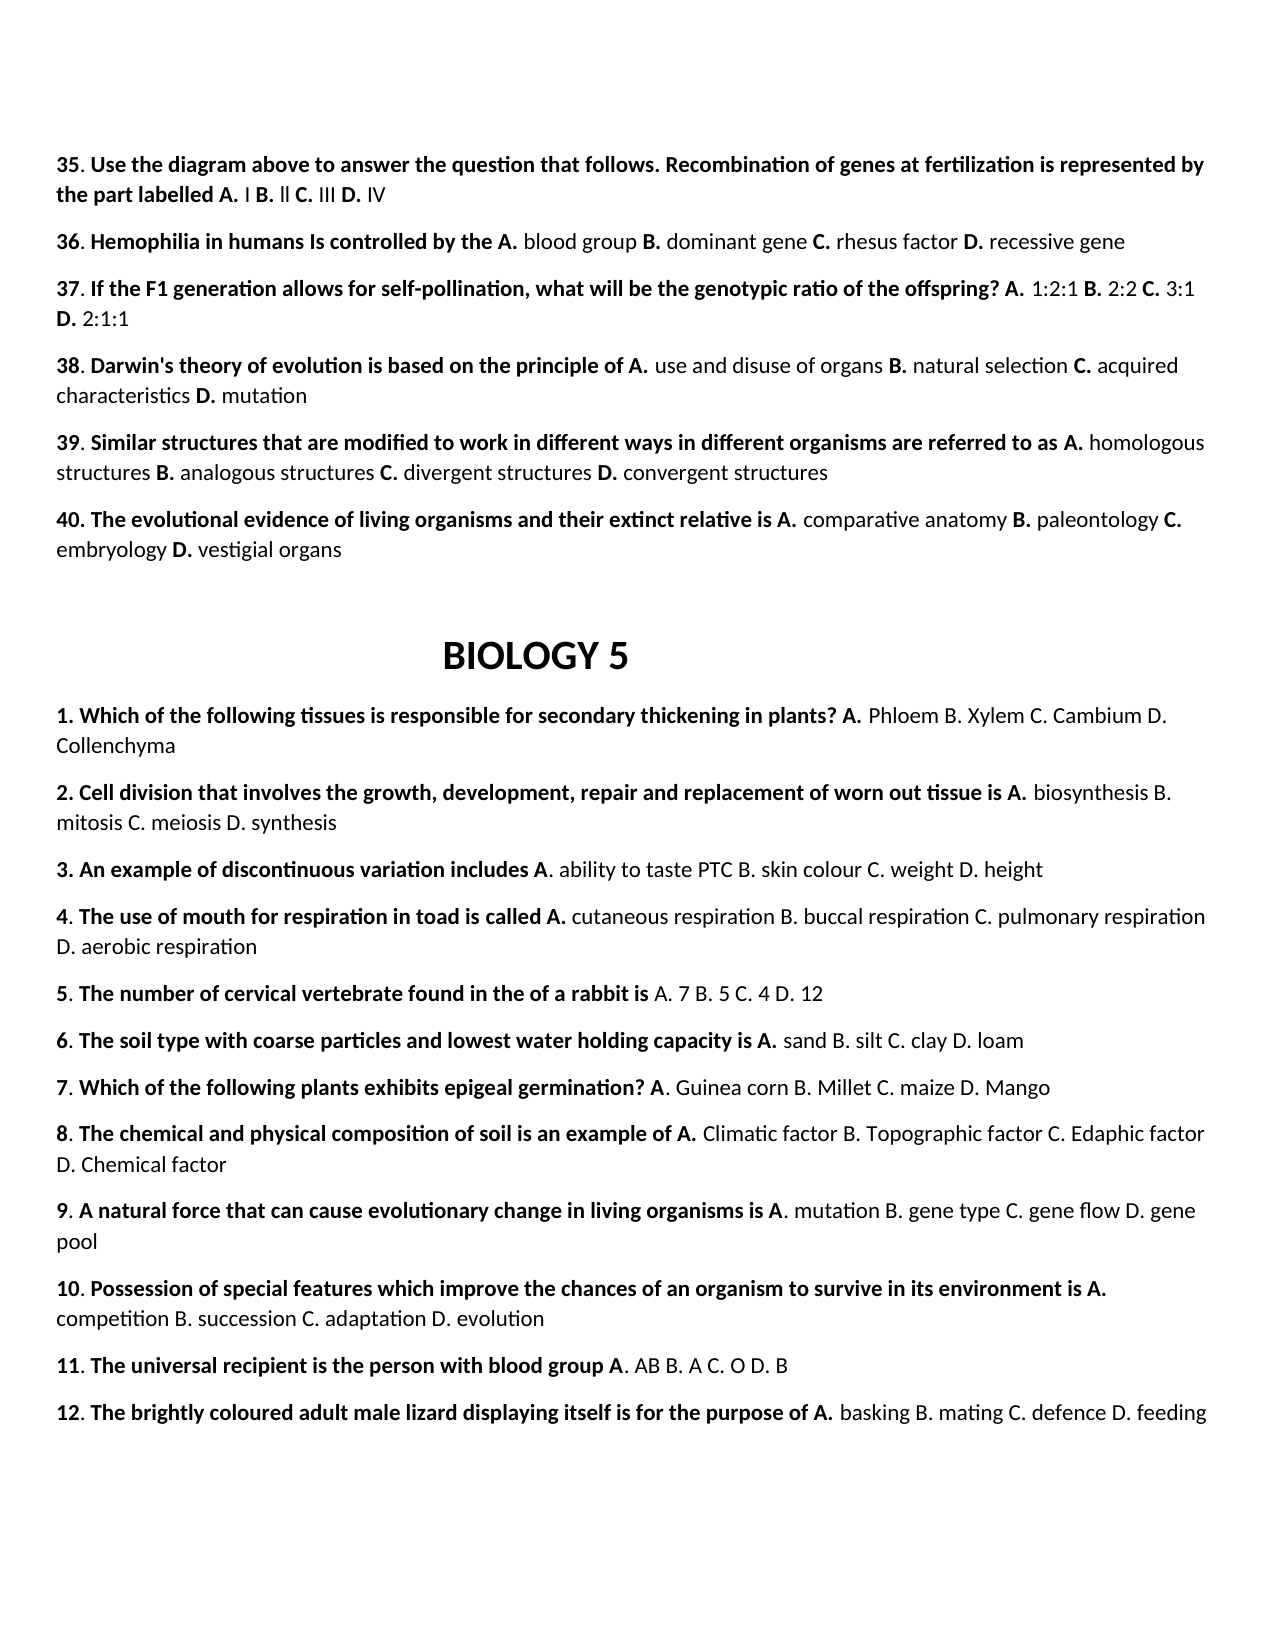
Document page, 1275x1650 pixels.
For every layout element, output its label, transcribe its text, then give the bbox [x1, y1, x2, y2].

text 1. Which of the following tissues is responsible for secondary thickening in plants? A. Phloem B. Xylem C. Cambium D. Collenchyma [56, 701, 1209, 759]
text 11. The universal recipient is the person with blood group A. AB B. A C. O D. B [56, 1351, 1209, 1379]
text 4. The use of mouth for respiration in toad is called A. cutaneous respiration B. buccal respiration C. pulmonary respiration D. aerobic respiration [56, 902, 1209, 960]
text 9. A natural force that can cause evolutionary change in living organisms is A. mutation B. gene type C. gene flow D. gene pool [56, 1197, 1209, 1255]
text 6. The soil type with coarse particles and lowest water holding capacity is A. sand B. silt C. clay D. loam [56, 1026, 1209, 1054]
text 2. Cell division that involves the growth, development, repair and replacement of worn out tissue is A. biosynthesis B. mitosis C. meiosis D. synthesis [56, 778, 1209, 836]
text 36. Hemophilia in humans Is controlled by the A. blood group B. dominant gene C. rhesus factor D. recessive gene [56, 227, 1209, 255]
text 3. An example of discontinuous variation includes A. ability to taste PTC B. skin colour C. weight D. height [56, 855, 1209, 883]
text 37. If the F1 generation allows for self-pollination, what will be the genotypic ratio of the offspring? A. 1:2:1 B. 2:2 C. 3:1 D. 2:1:1 [56, 274, 1209, 332]
text 10. Possession of special features which improve the chances of an organism to survive in its environment is A. competition B. succession C. adaptation D. evolution [56, 1274, 1209, 1332]
text 38. Darwin's theory of evolution is based on the principle of A. use and disuse of organs B. natural selection C. acquired characteristics D. mutation [56, 351, 1209, 409]
text BIOLOGY 5 [56, 629, 1209, 680]
text 8. The chemical and physical composition of soil is an example of A. Climatic factor B. Topographic factor C. Edaphic factor D. Chemical factor [56, 1119, 1209, 1178]
text 12. The brightly coloured adult male lizard displaying itself is for the purpose of A. basking B. mating C. defence D. feeding [56, 1398, 1209, 1426]
text 7. Which of the following plants exhibits epigeal germination? A. Guinea corn B. Millet C. maize D. Mango [56, 1073, 1209, 1101]
text 39. Similar structures that are modified to work in different ways in different organisms are referred to as A. homologous structures B. analogous structures C. divergent structures D. convergent structures [56, 428, 1209, 486]
text 5. The number of cervical vertebrate found in the of a rabbit is A. 7 B. 5 C. 4 D. 12 [56, 979, 1209, 1007]
text 40. The evolutional evidence of living organisms and their extinct relative is A. comparative anatomy B. paleontology C. embryology D. vestigial organs [56, 505, 1209, 563]
text 35. Use the diagram above to answer the question that follows. Recombination of genes at fertilization is represented by the part labelled A. Ι B. ll C. III D. IV [56, 150, 1209, 208]
